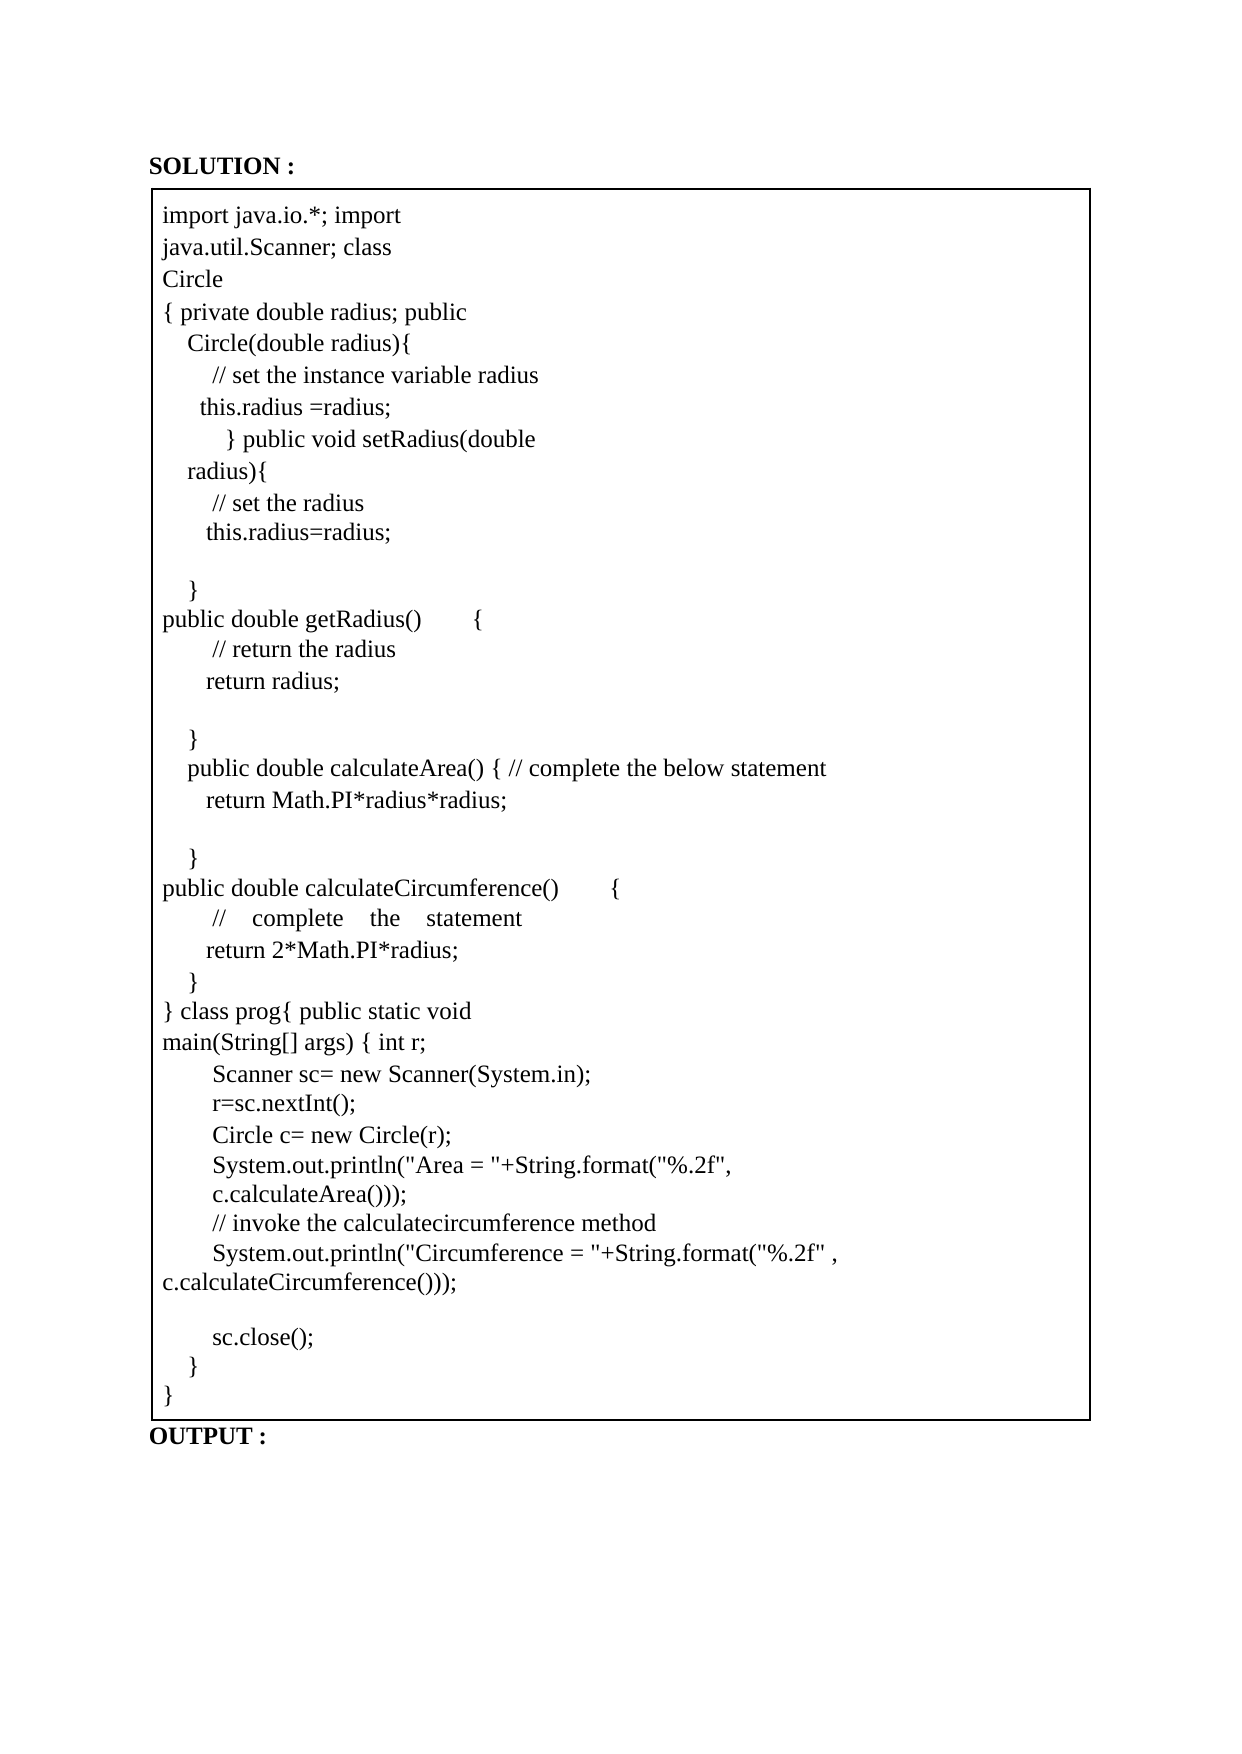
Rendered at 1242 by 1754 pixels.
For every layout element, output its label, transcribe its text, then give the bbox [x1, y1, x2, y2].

table_header import java.io.*; import java.util.Scanner; class Circle { private double radius; public Circle(double radius){ // set the instance variable radius this.radius =radius; } public void setRadius(double radius){ // set the radius this.radius=radius; } public double getRadius() { // return the radius return radius; } public double calculateArea() { // complete the below statement return Math.PI*radius*radius; } public double calculateCircumference() { // complete the statement return 2*Math.PI*radius; } } class prog{ public static void main(String[] args) { int r; Scanner sc= new Scanner(System.in); r=sc.nextInt(); Circle c= new Circle(r); System.out.println("Area = "+String.format("%.2f", c.calculateArea())); // invoke the calculatecircumference method System.out.println("Circumference = "+String.format("%.2f" , c.calculateCircumference())); sc.close(); } } [153, 190, 1089, 1419]
text OUTPUT : [148, 1421, 1027, 1450]
text SOLUTION : [148, 151, 1027, 180]
